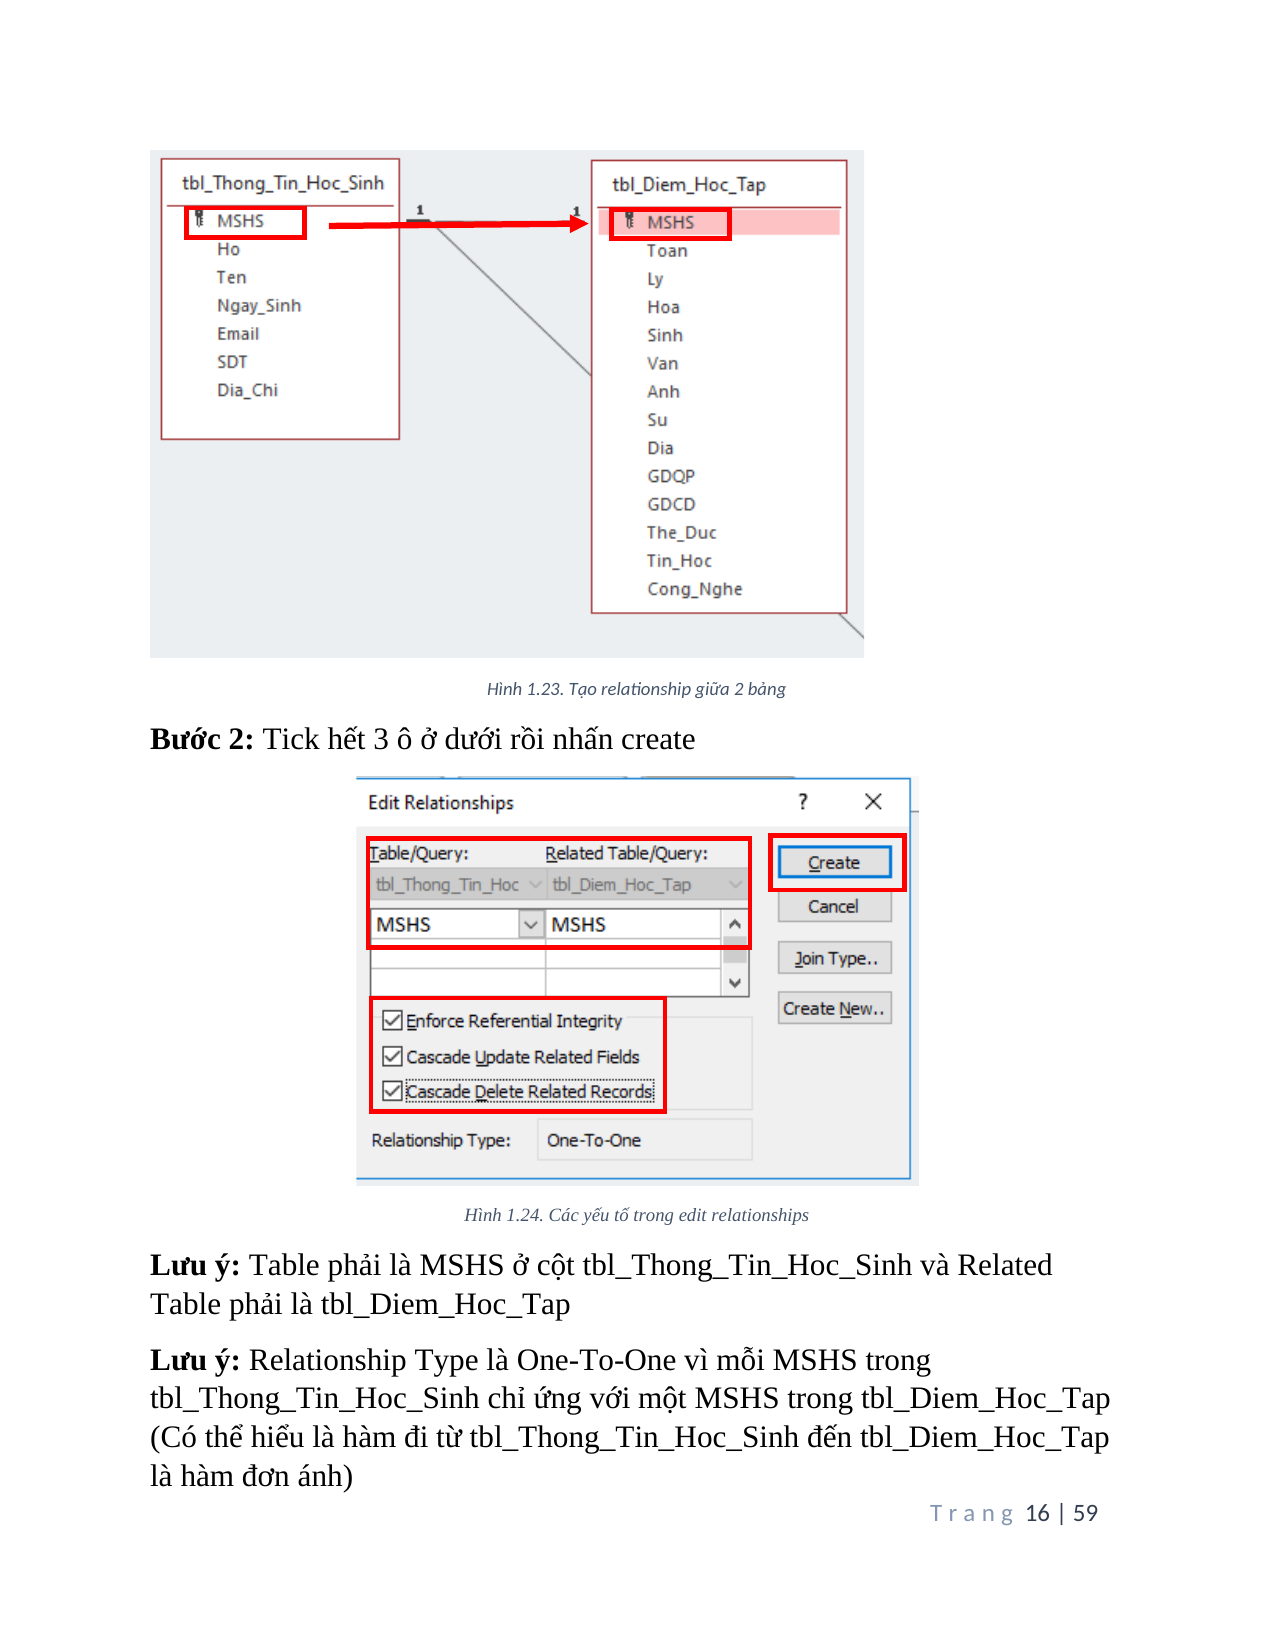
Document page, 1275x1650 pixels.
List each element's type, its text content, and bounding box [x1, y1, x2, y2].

text Lưu ý: Table phải là MSHS ở cột tbl_Thong_Tin_Hoc_Sinh và Related Table phải là tbl_Diem_Hoc_Tap [150, 1247, 1125, 1321]
picture [150, 150, 865, 658]
text Bước 2: Tick hết 3 ô ở dưới rồi nhấn create [150, 721, 1125, 756]
picture [356, 776, 919, 1186]
text Lưu ý: Relationship Type là One-To-One vì mỗi MSHS trong tbl_Thong_Tin_Hoc_Sinh chỉ ứng với một MSHS trong tbl_Diem_Hoc_Tap (Có thể hiểu là hàm đi từ tbl_Thong_Tin_Hoc_Sinh đến tbl_Diem_Hoc_Tap là hàm đơn ánh) [150, 1341, 1125, 1493]
